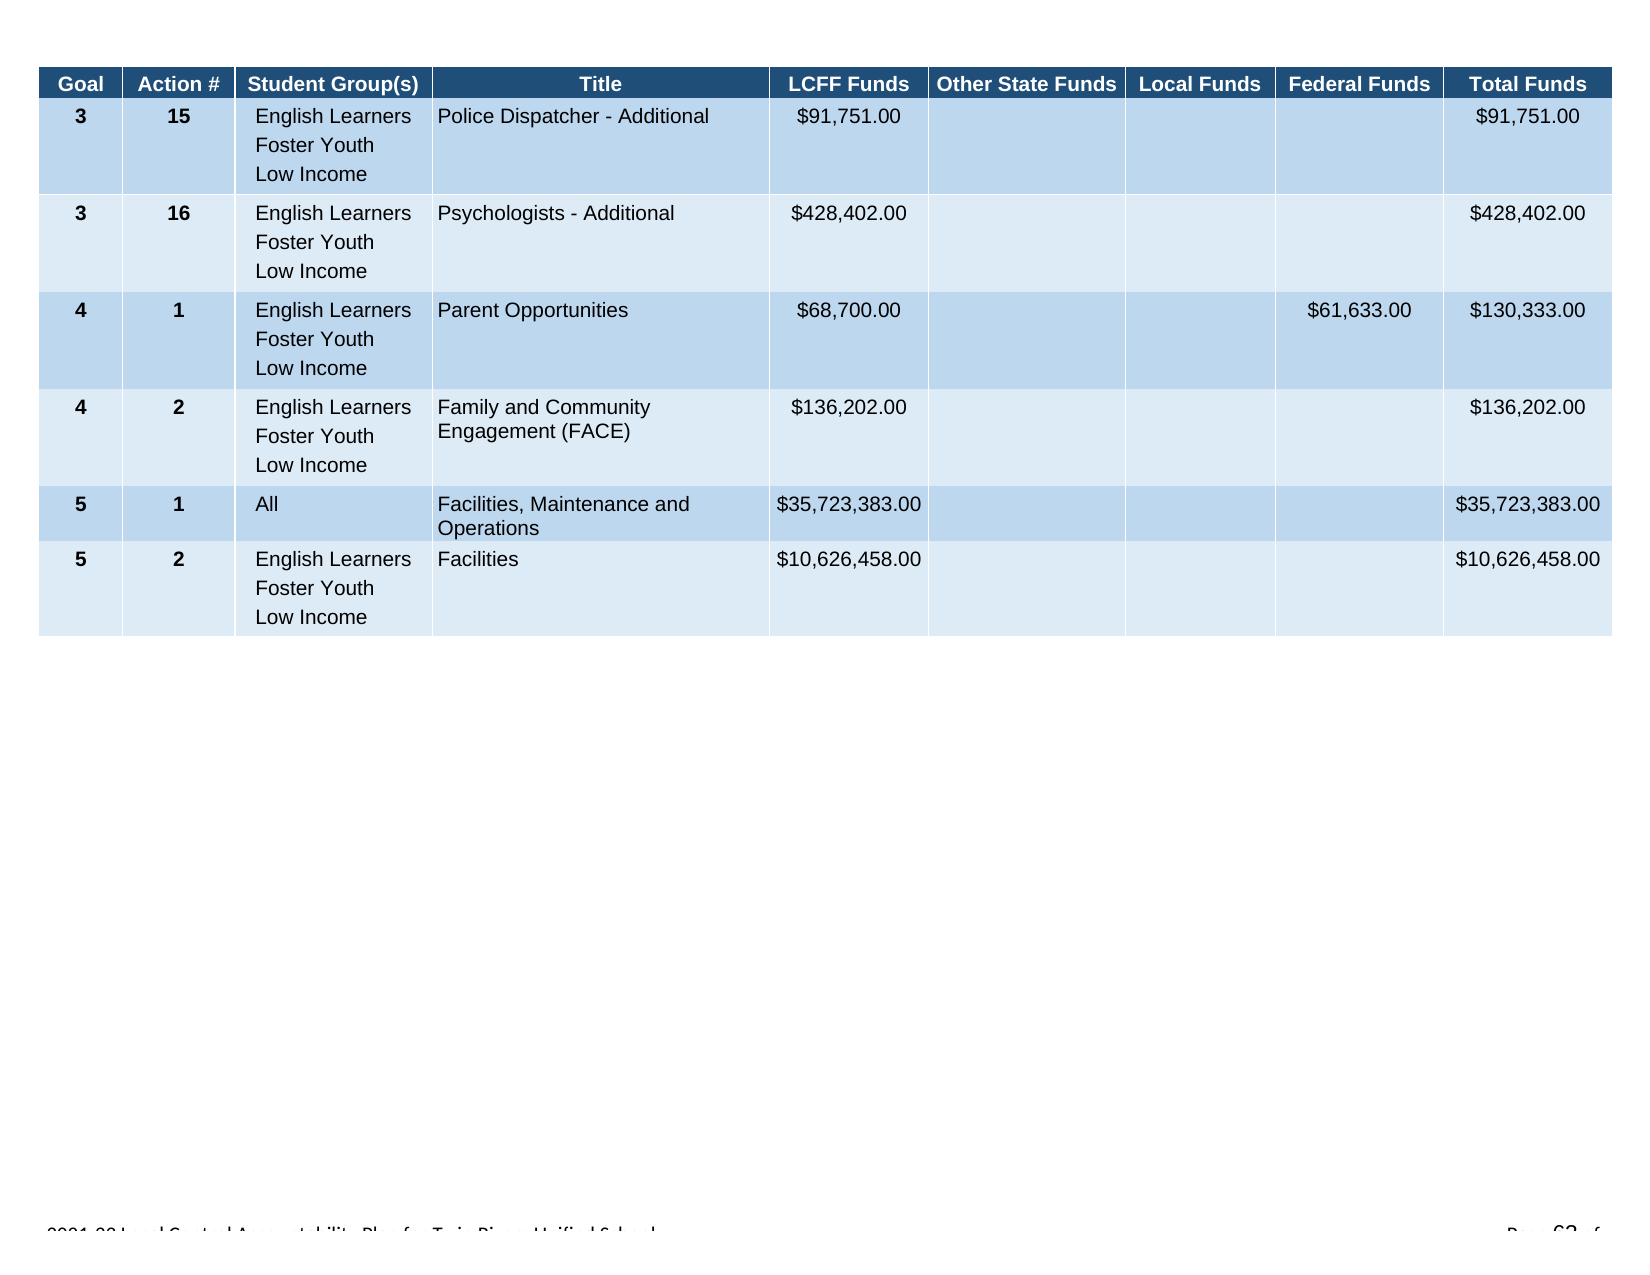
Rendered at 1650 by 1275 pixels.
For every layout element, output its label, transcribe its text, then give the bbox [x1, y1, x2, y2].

table_cell [1126, 486, 1275, 541]
table_cell [1126, 195, 1275, 292]
table_cell 5 [39, 486, 122, 541]
table_cell All [236, 486, 432, 541]
table_header Local Funds [1126, 67, 1275, 98]
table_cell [236, 195, 432, 292]
table_cell [1276, 486, 1443, 541]
table_cell [929, 486, 1125, 541]
table_cell [1126, 541, 1275, 636]
table_cell 2 [123, 541, 234, 636]
table_cell $130,333.00 [1444, 292, 1612, 389]
table_cell 1 [123, 486, 234, 541]
table_cell $35,723,383.00 [770, 486, 928, 541]
table_cell Psychologists - Additional [433, 195, 769, 292]
table_cell $10,626,458.00 [1444, 541, 1612, 636]
table_header Other State Funds [929, 67, 1125, 98]
table_cell 15 [123, 98, 234, 194]
table_cell $136,202.00 [770, 389, 928, 486]
table_cell $428,402.00 [770, 195, 928, 292]
table_cell 5 [39, 541, 122, 636]
table_cell [1126, 98, 1275, 194]
table_cell [1276, 541, 1443, 636]
table_header Goal [39, 67, 122, 98]
table_cell $68,700.00 [770, 292, 928, 389]
table_cell Family and Community Engagement (FACE) [433, 389, 769, 486]
table_cell $10,626,458.00 [770, 541, 928, 636]
table_header Action # [123, 67, 234, 98]
table_cell [929, 389, 1125, 486]
table_cell $428,402.00 [1444, 195, 1612, 292]
table_cell 4 [39, 292, 122, 389]
table_header Student Group(s) [236, 67, 432, 98]
table_cell 3 [39, 98, 122, 194]
table_cell Facilities, Maintenance and Operations [433, 486, 769, 541]
table_cell $35,723,383.00 [1444, 486, 1612, 541]
table_header LCFF Funds [770, 67, 928, 98]
table_cell [1126, 292, 1275, 389]
table_cell [1276, 98, 1443, 194]
table_cell $61,633.00 [1276, 292, 1443, 389]
table_cell [929, 541, 1125, 636]
table_cell 16 [123, 195, 234, 292]
table_header Total Funds [1444, 67, 1612, 98]
table_cell Facilities [433, 541, 769, 636]
table_cell English Learners Foster Youth Low Income [236, 389, 432, 486]
table_cell Parent Opportunities [433, 292, 769, 389]
table_cell English Learners Foster Youth Low Income [236, 541, 432, 636]
table_cell $91,751.00 [770, 98, 928, 194]
table_cell [1276, 389, 1443, 486]
table_cell [929, 98, 1125, 194]
table_cell 2 [123, 389, 234, 486]
table_cell 4 [39, 389, 122, 486]
table_cell [1126, 389, 1275, 486]
table_cell [929, 292, 1125, 389]
table_cell 3 [39, 195, 122, 292]
table_cell $91,751.00 [1444, 98, 1612, 194]
table_cell 1 [123, 292, 234, 389]
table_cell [236, 98, 432, 194]
table_cell English Learners Foster Youth Low Income [236, 292, 432, 389]
table_header Federal Funds [1276, 67, 1443, 98]
table_cell [929, 195, 1125, 292]
table_cell Police Dispatcher - Additional [433, 98, 769, 194]
table_header Title [433, 67, 769, 98]
table_cell $136,202.00 [1444, 389, 1612, 486]
table_cell [1276, 195, 1443, 292]
